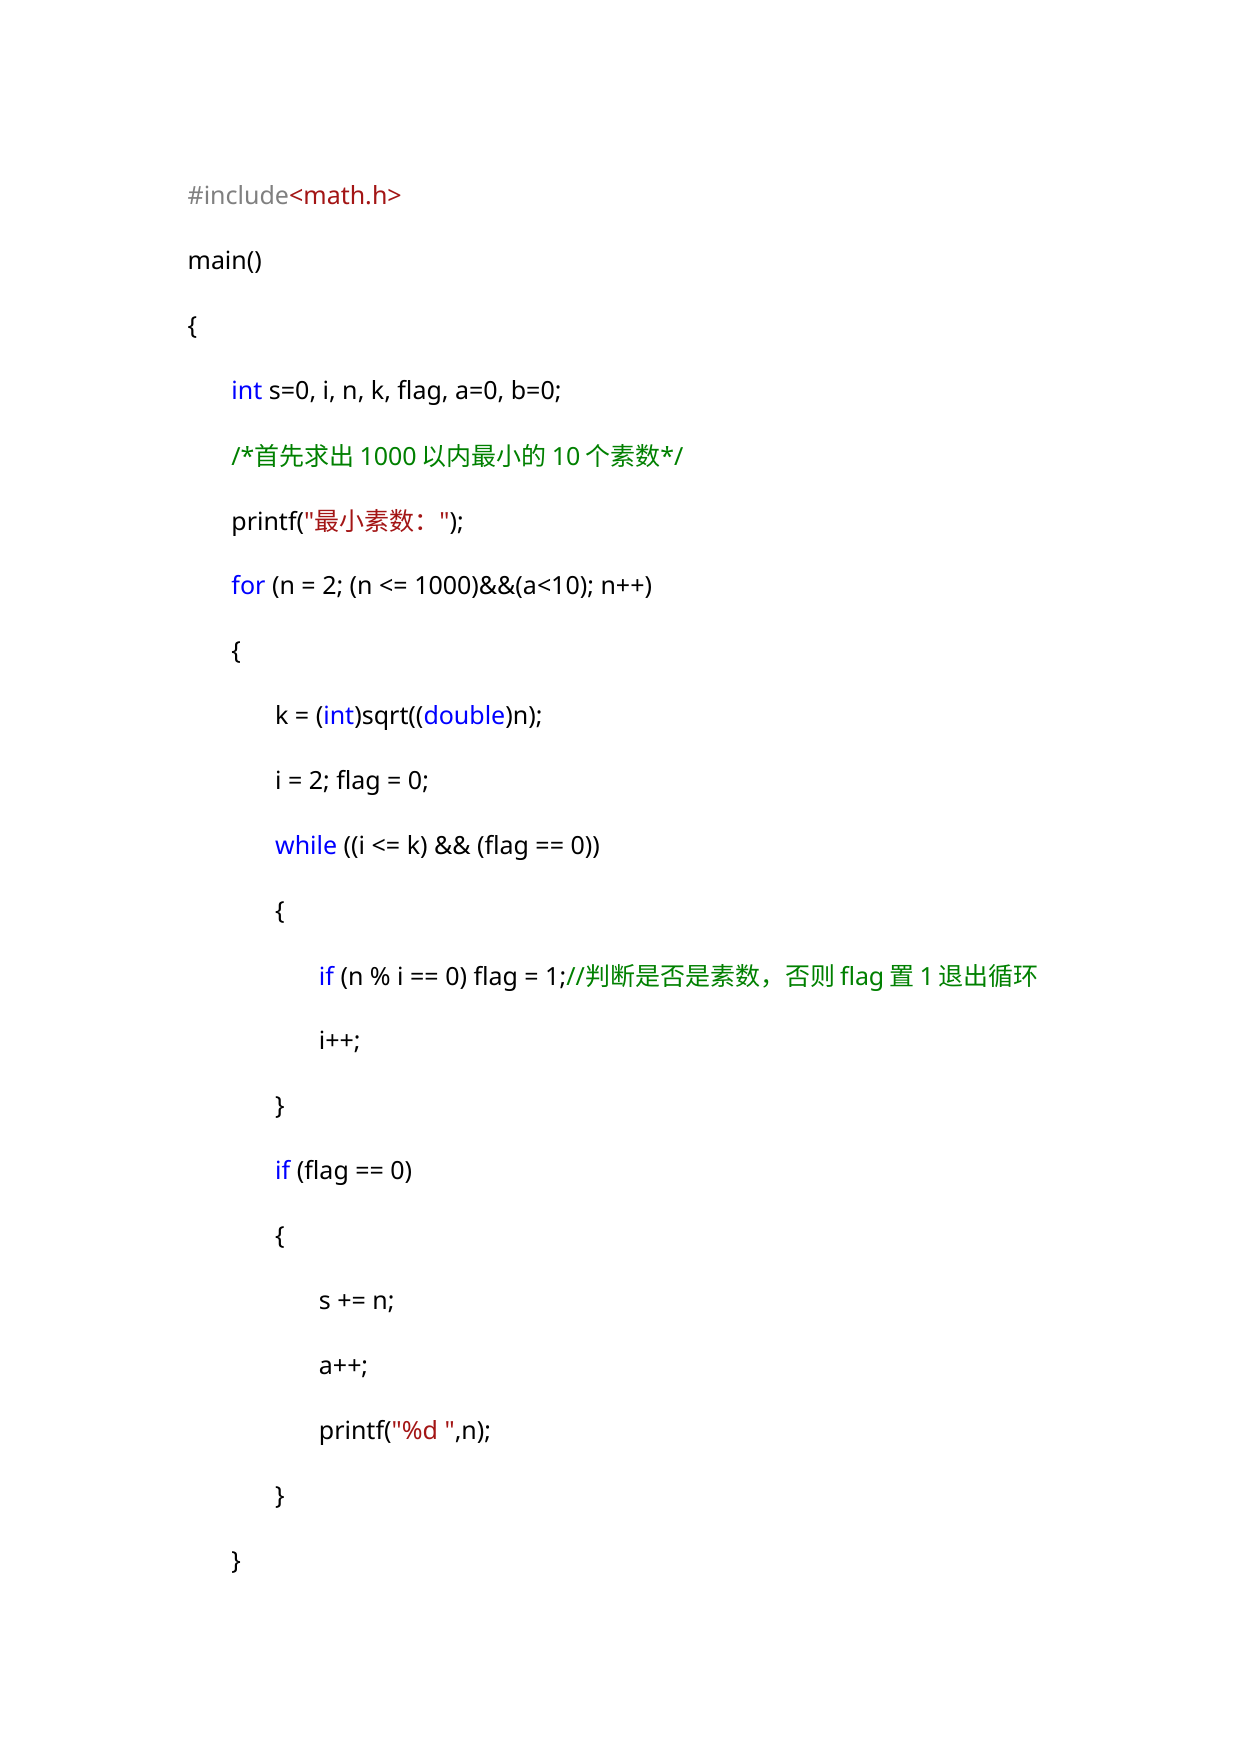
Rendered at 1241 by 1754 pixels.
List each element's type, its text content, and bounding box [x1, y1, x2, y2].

text /*首先求出1000以内最小的10个素数*/ [187, 422, 1053, 487]
text i = 2; flag = 0; [187, 747, 1053, 812]
text { [187, 292, 1053, 357]
text { [187, 877, 1053, 942]
text } [187, 1527, 1053, 1592]
text } [187, 1462, 1053, 1527]
text int s=0, i, n, k, flag, a=0, b=0; [187, 357, 1053, 422]
text main() [187, 227, 1053, 292]
text { [187, 617, 1053, 682]
text } [187, 1072, 1053, 1137]
text if (flag == 0) [187, 1137, 1053, 1202]
text while ((i <= k) && (flag == 0)) [187, 812, 1053, 877]
text a++; [187, 1332, 1053, 1397]
text #include<math.h> [187, 162, 1053, 227]
text for (n = 2; (n <= 1000)&&(a<10); n++) [187, 552, 1053, 617]
text { [187, 1202, 1053, 1267]
text printf("最小素数："); [187, 487, 1053, 552]
text if (n % i == 0) flag = 1;//判断是否是素数，否则flag置1退出循环 [187, 942, 1053, 1007]
text k = (int)sqrt((double)n); [187, 682, 1053, 747]
text i++; [187, 1007, 1053, 1072]
text s += n; [187, 1267, 1053, 1332]
text printf("%d ",n); [187, 1397, 1053, 1462]
